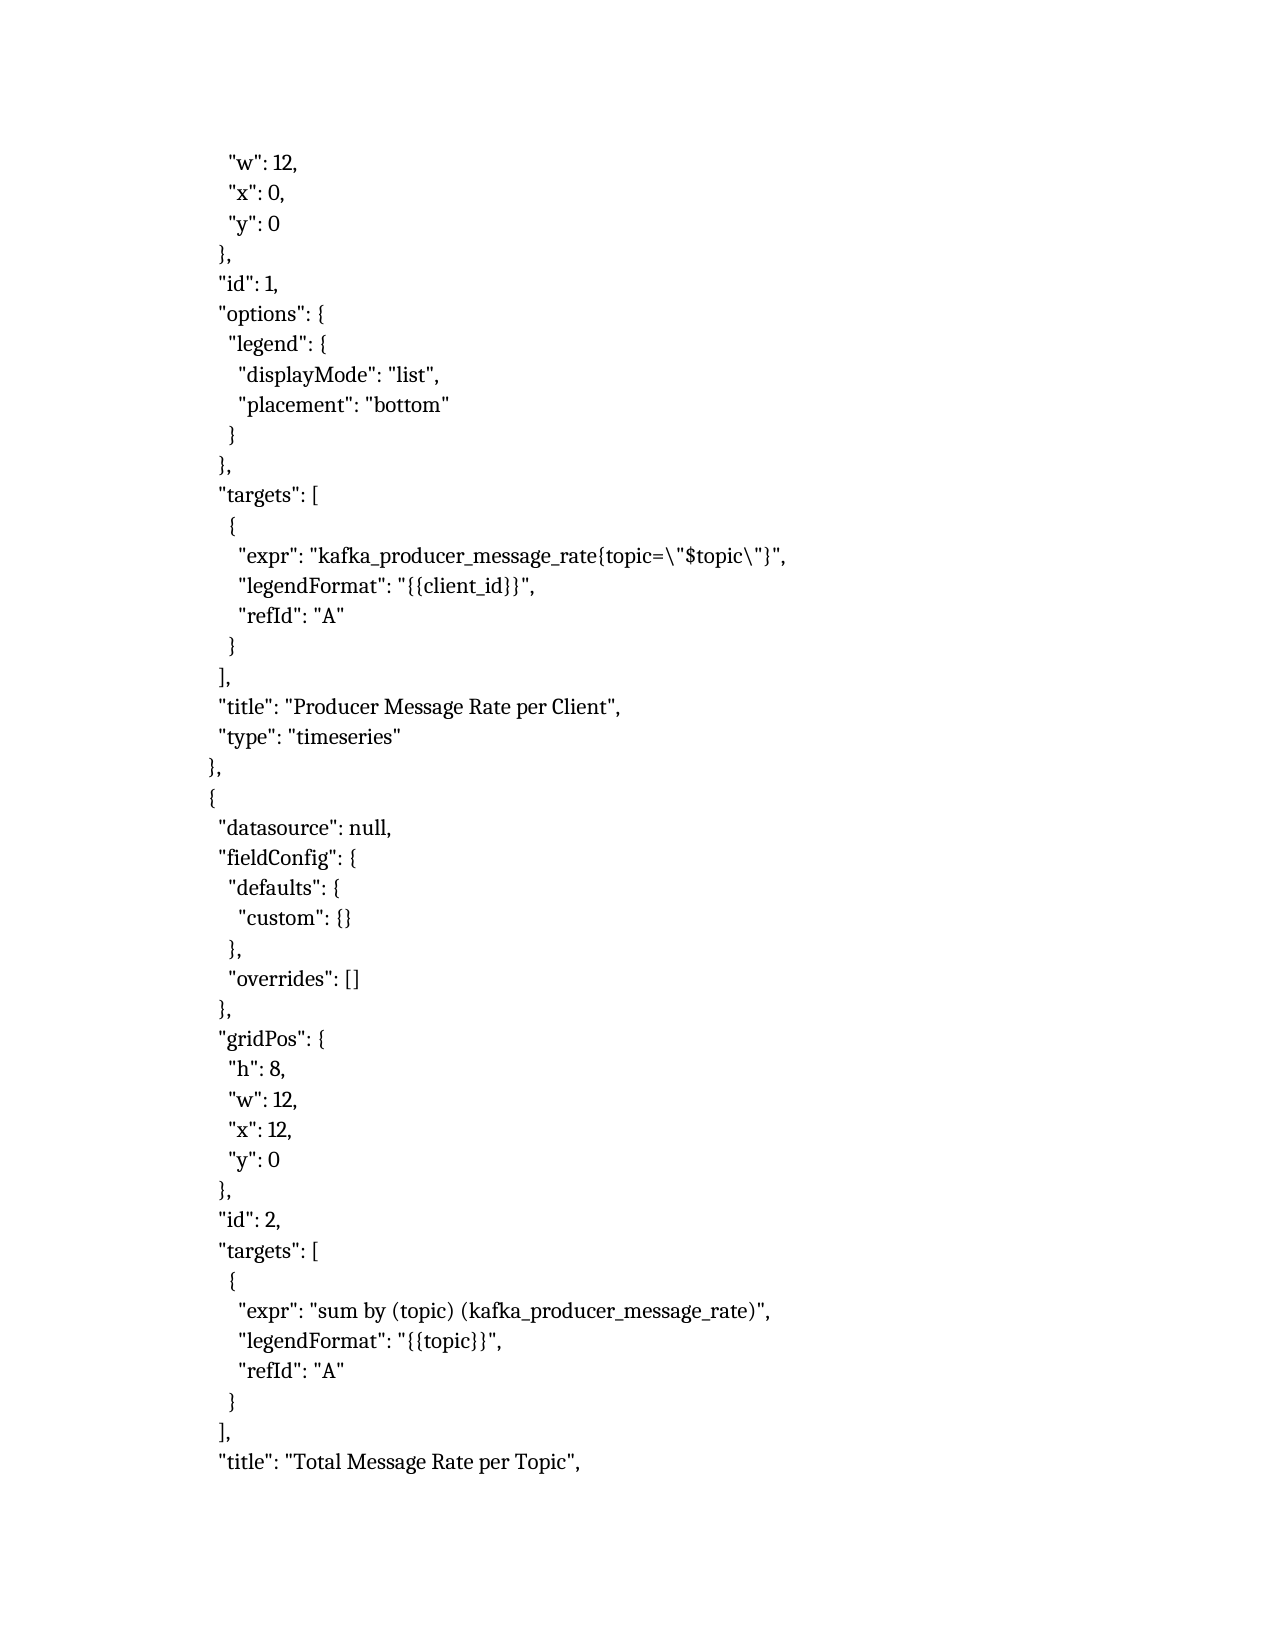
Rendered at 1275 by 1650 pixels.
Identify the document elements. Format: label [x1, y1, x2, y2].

text [187, 150, 1087, 1475]
